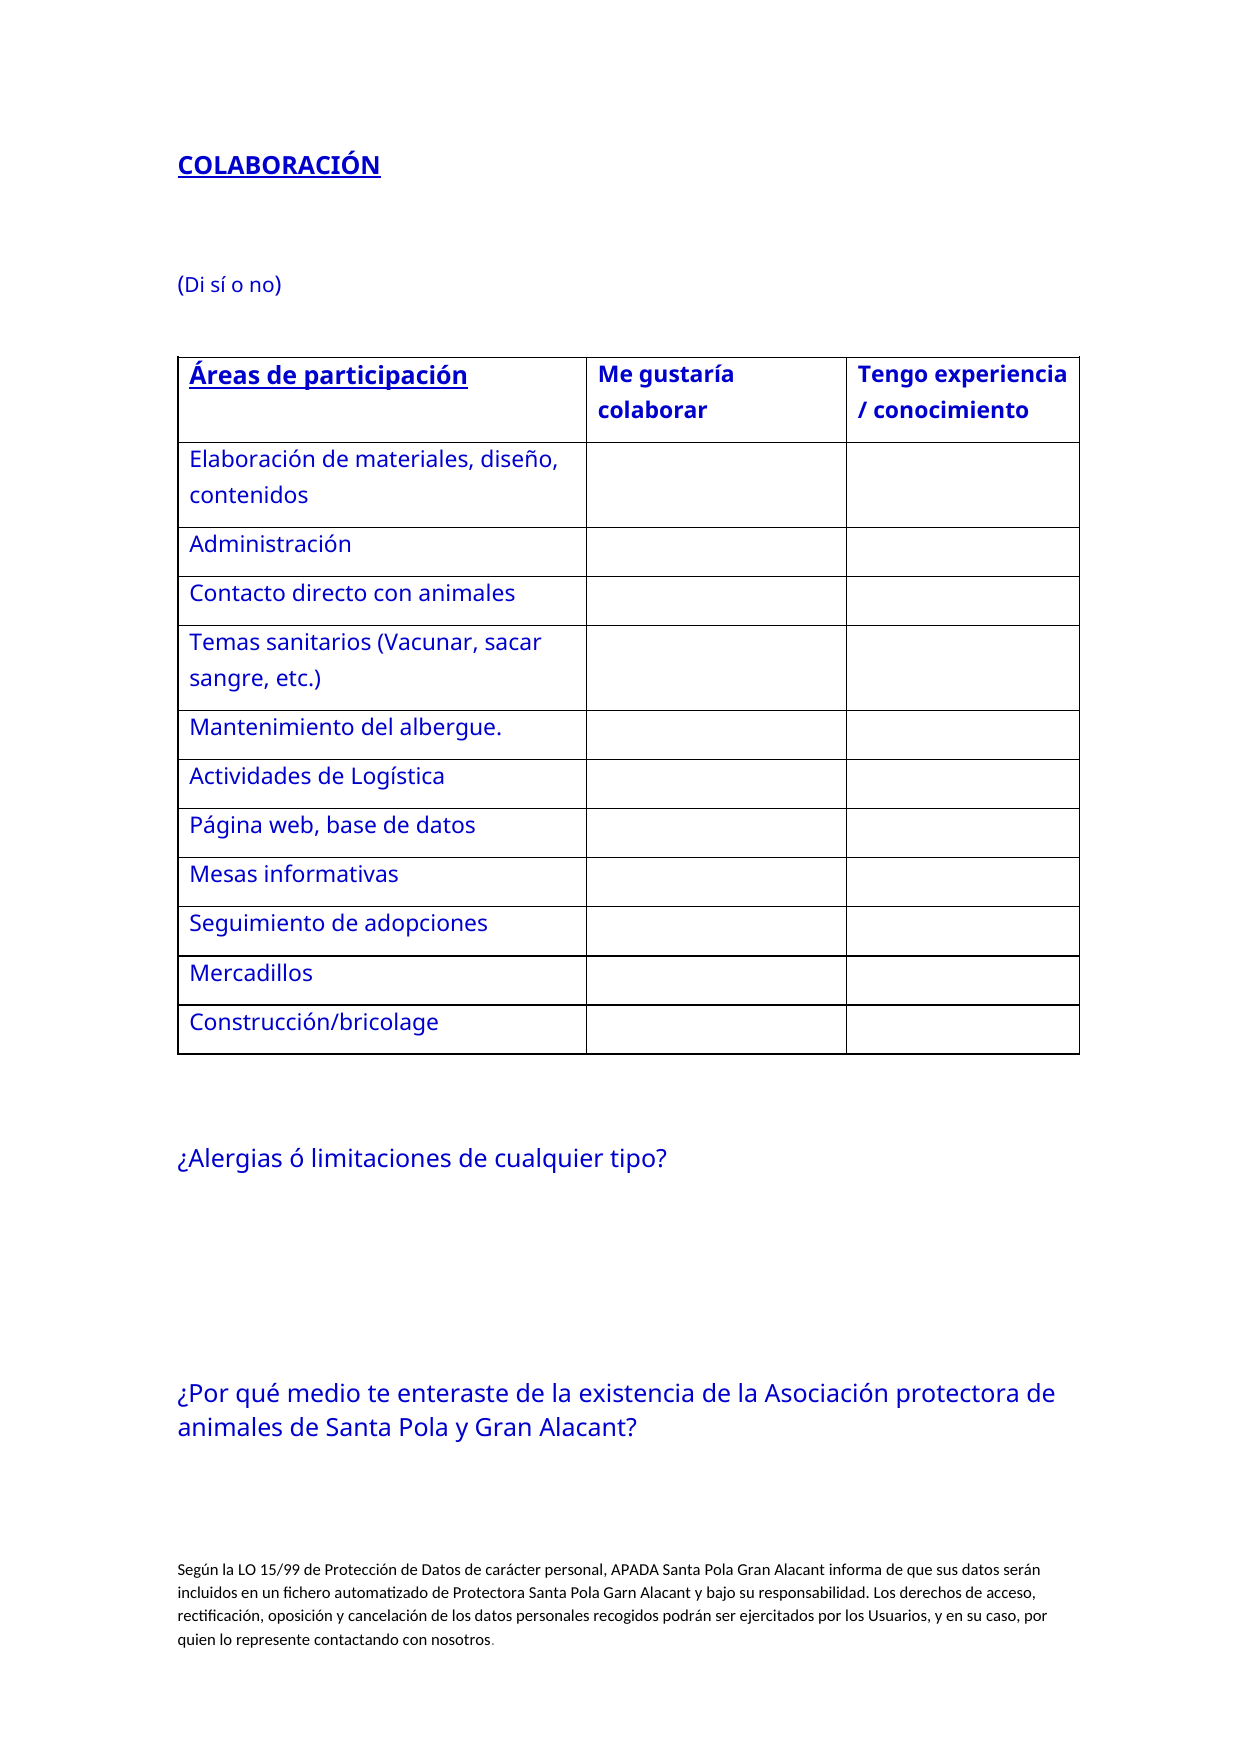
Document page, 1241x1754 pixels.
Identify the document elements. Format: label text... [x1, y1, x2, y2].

text COLABORACIÓN [177, 148, 1063, 182]
table_cell [587, 443, 846, 526]
table_header Me gustaría colaborar [587, 358, 846, 441]
table_cell Construcción/bricolage [179, 1006, 586, 1053]
text ¿Por qué medio te enteraste de la existencia de la Asociación protectora de animales de Santa Pola y Gran Alacant? [177, 1376, 1063, 1444]
table_cell Mesas informativas [179, 858, 586, 906]
table_cell [847, 443, 1079, 526]
table_cell [847, 711, 1079, 759]
table_cell [847, 858, 1079, 906]
table_cell [847, 760, 1079, 808]
table_cell Seguimiento de adopciones [179, 907, 586, 955]
text ¿Alergias ó limitaciones de cualquier tipo? [177, 1141, 1063, 1175]
table_cell Mantenimiento del albergue. [179, 711, 586, 759]
table_cell [587, 809, 846, 857]
table_cell [587, 626, 846, 709]
table_cell [587, 528, 846, 576]
table_cell [847, 809, 1079, 857]
table_cell [587, 711, 846, 759]
table_header Áreas de participación [179, 358, 586, 441]
table_cell Actividades de Logística [179, 760, 586, 808]
table_cell [847, 577, 1079, 624]
table_cell [847, 957, 1079, 1004]
table_cell Contacto directo con animales [179, 577, 586, 624]
table_cell [587, 1006, 846, 1053]
table_cell [847, 626, 1079, 709]
table_cell Mercadillos [179, 957, 586, 1004]
table_header Tengo experiencia / conocimiento [847, 358, 1079, 441]
table_cell [587, 760, 846, 808]
table_cell [847, 528, 1079, 576]
table_cell Página web, base de datos [179, 809, 586, 857]
table_cell [587, 907, 846, 955]
text (Di sí o no) [177, 268, 1063, 299]
table_cell [587, 858, 846, 906]
table_cell [847, 1006, 1079, 1053]
table_cell Temas sanitarios (Vacunar, sacar sangre, etc.) [179, 626, 586, 709]
table_cell Administración [179, 528, 586, 576]
table_cell [587, 577, 846, 624]
table_cell Elaboración de materiales, diseño, contenidos [179, 443, 586, 526]
table_cell [587, 957, 846, 1004]
table_cell [847, 907, 1079, 955]
